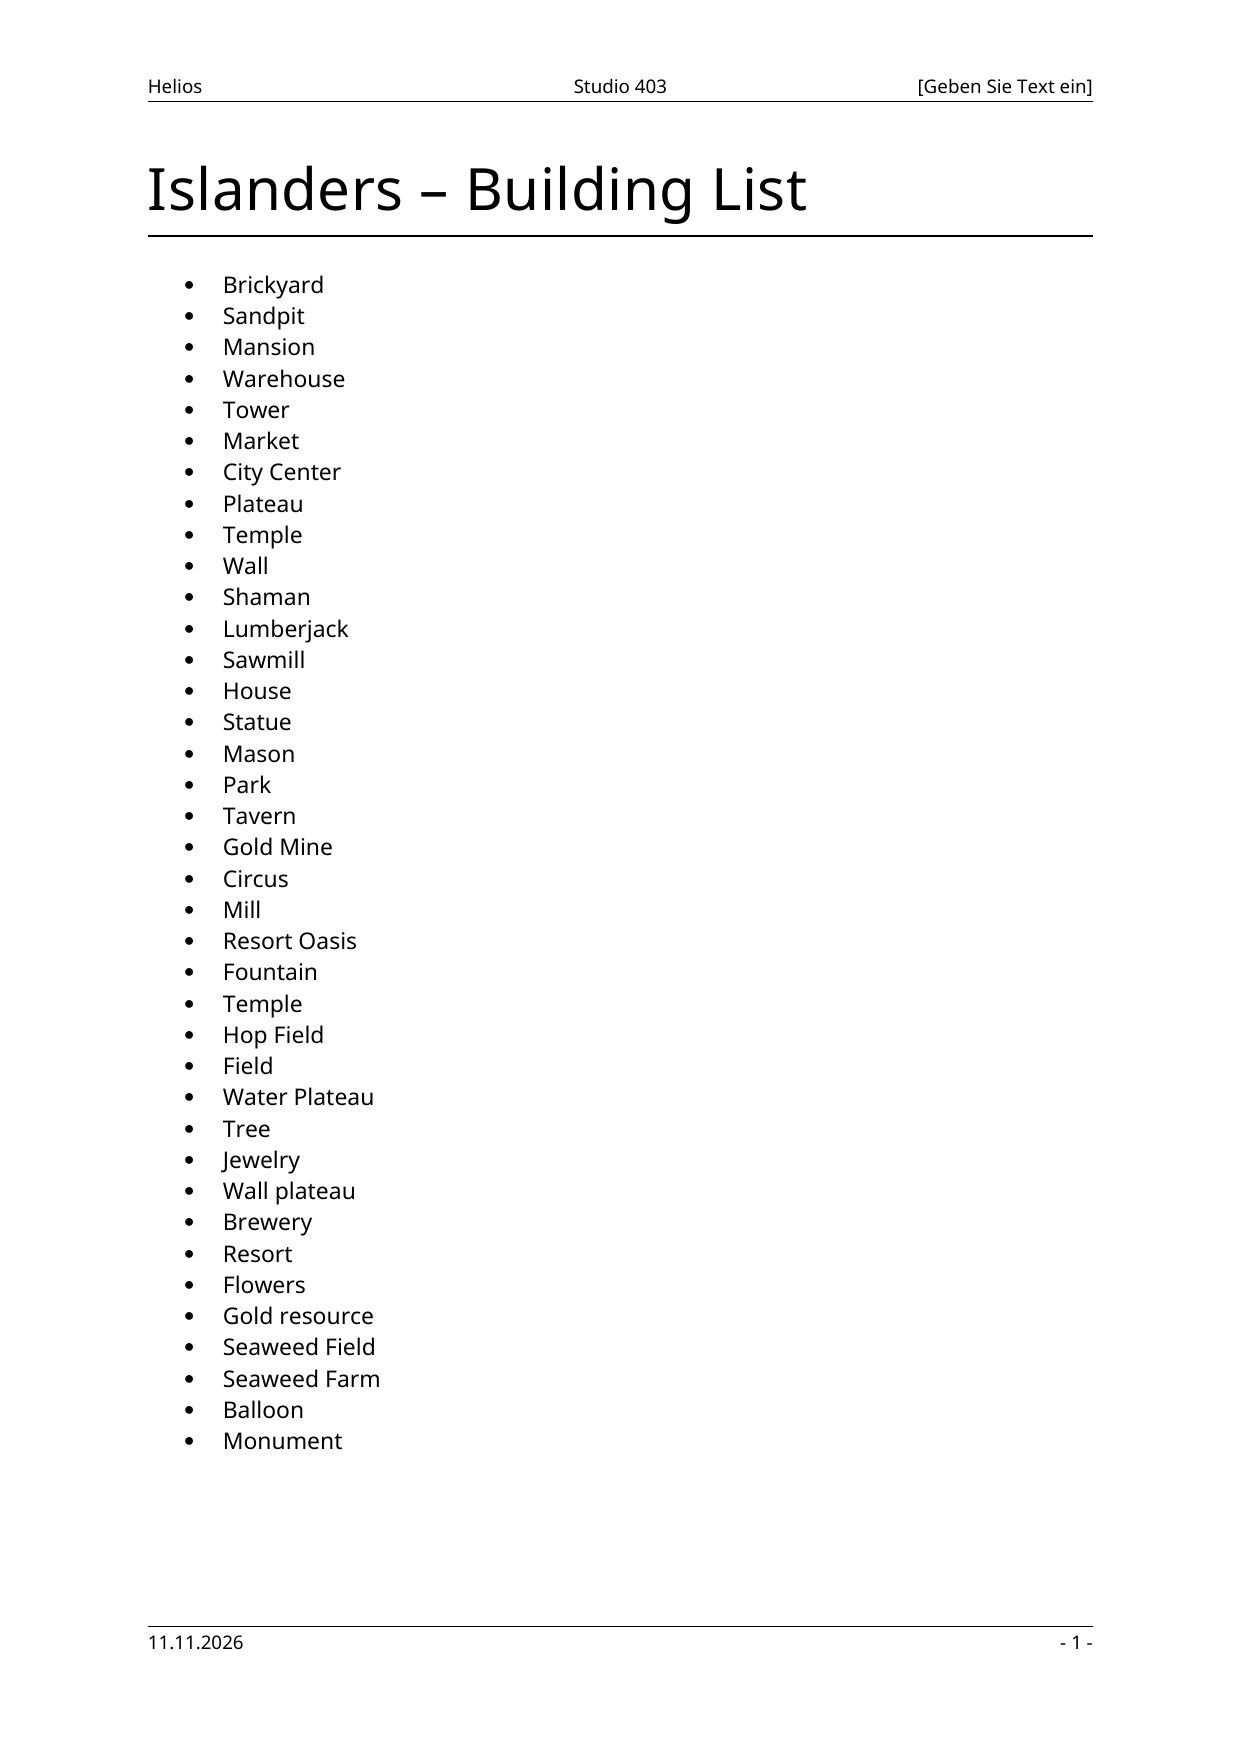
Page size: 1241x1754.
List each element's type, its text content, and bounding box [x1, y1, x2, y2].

list Gold Mine [185, 831, 1093, 862]
list Seaweed Farm [185, 1362, 1093, 1394]
list Field [185, 1050, 1093, 1081]
title Islanders – Building List [148, 148, 1093, 235]
list Tree [185, 1112, 1093, 1144]
list Flowers [185, 1269, 1093, 1300]
list City Center [185, 456, 1093, 487]
list Resort [185, 1237, 1093, 1269]
list Market [185, 425, 1093, 456]
list Mason [185, 737, 1093, 769]
list Sandpit [185, 300, 1093, 331]
list Brewery [185, 1206, 1093, 1237]
list Mill [185, 894, 1093, 925]
list Balloon [185, 1394, 1093, 1425]
list Lumberjack [185, 612, 1093, 644]
list Park [185, 769, 1093, 800]
list Water Plateau [185, 1081, 1093, 1112]
list Circus [185, 862, 1093, 894]
list Plateau [185, 487, 1093, 519]
list Shaman [185, 581, 1093, 612]
list House [185, 675, 1093, 706]
list Wall plateau [185, 1175, 1093, 1206]
list Fountain [185, 956, 1093, 987]
list Tavern [185, 800, 1093, 831]
list Brickyard [185, 269, 1093, 300]
list Monument [185, 1425, 1093, 1456]
list Jewelry [185, 1144, 1093, 1175]
list Sawmill [185, 644, 1093, 675]
list Seaweed Field [185, 1331, 1093, 1362]
list Temple [185, 519, 1093, 550]
list Statue [185, 706, 1093, 737]
list Wall [185, 550, 1093, 581]
list Tower [185, 394, 1093, 425]
list Mansion [185, 331, 1093, 362]
list Hop Field [185, 1019, 1093, 1050]
list Gold resource [185, 1300, 1093, 1331]
list Resort Oasis [185, 925, 1093, 956]
list Warehouse [185, 362, 1093, 394]
list Temple [185, 987, 1093, 1019]
